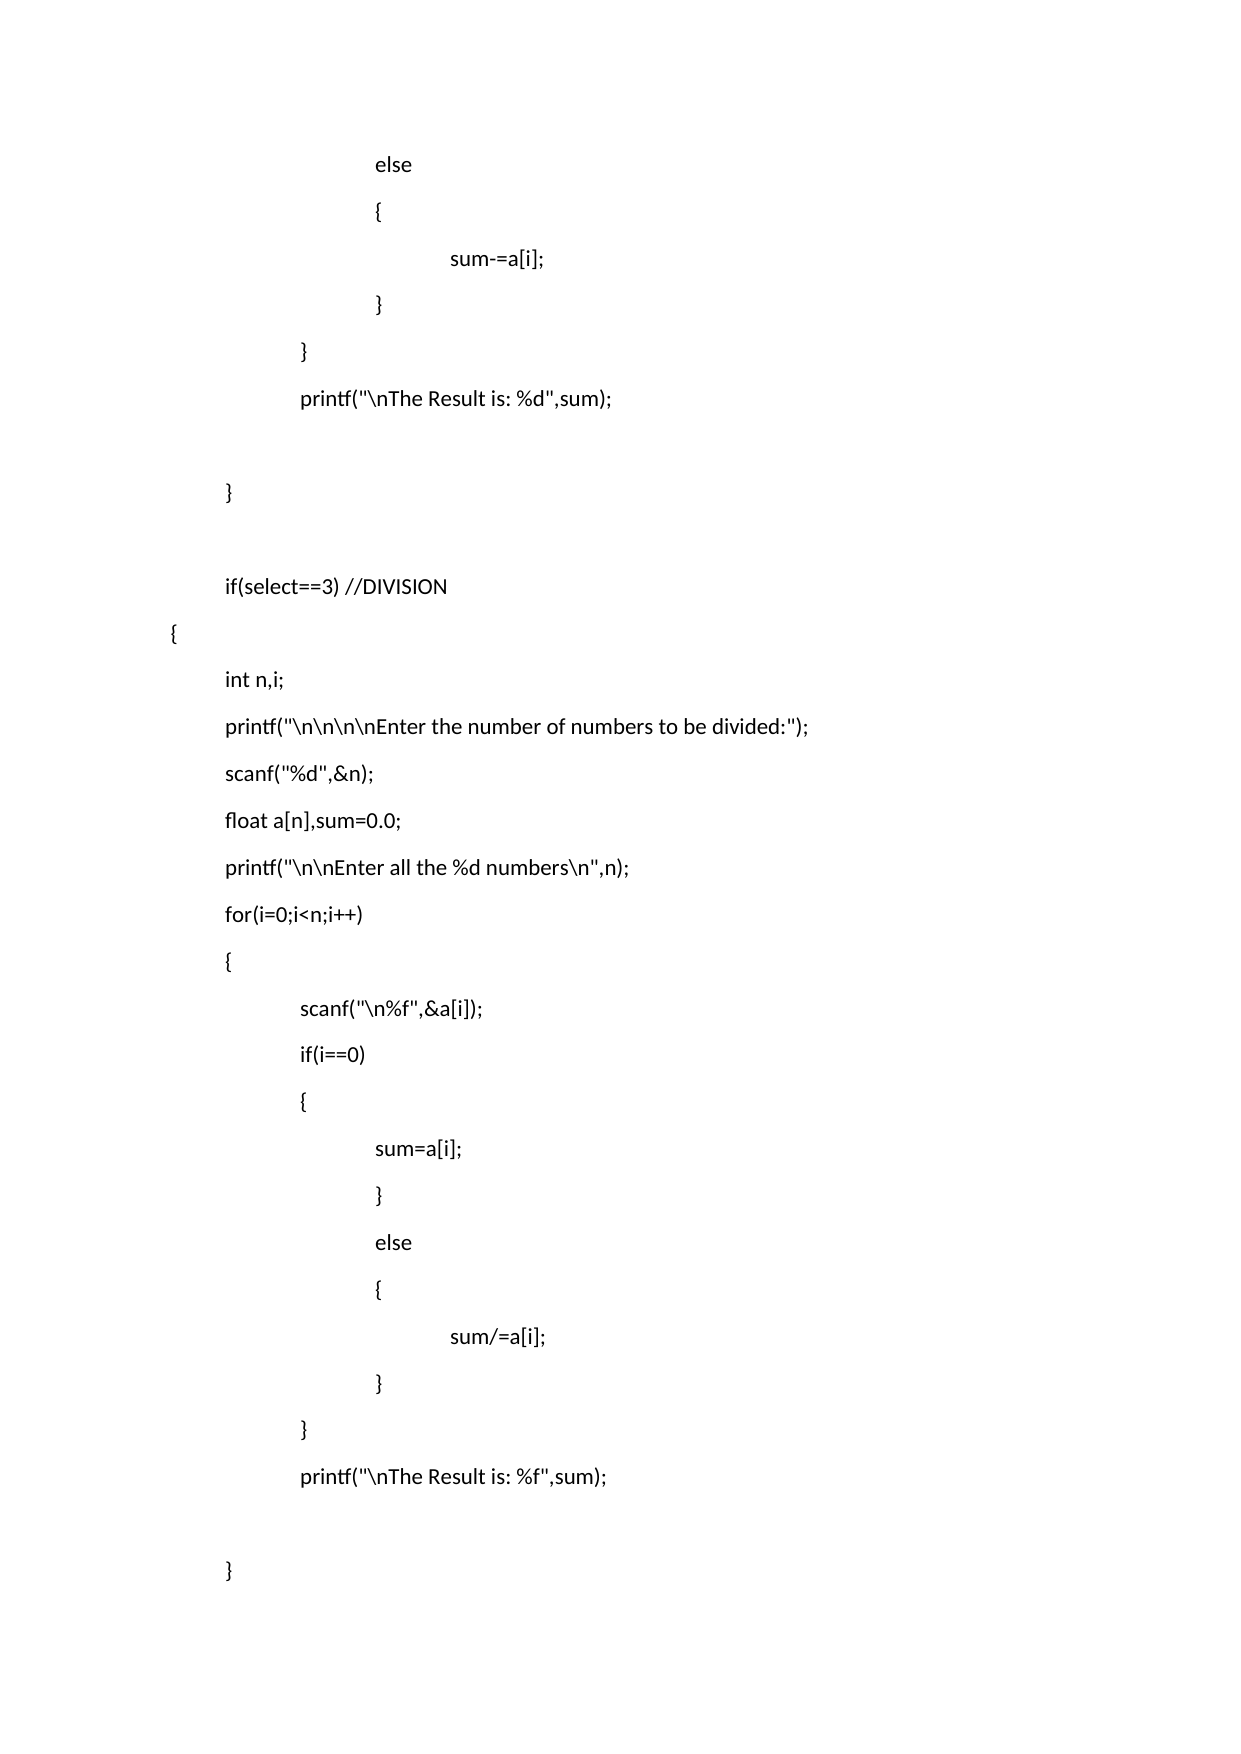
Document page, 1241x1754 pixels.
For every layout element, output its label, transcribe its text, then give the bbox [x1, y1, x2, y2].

text if(i==0) [150, 1041, 1090, 1069]
text { [150, 1087, 1090, 1116]
text } [150, 478, 1090, 506]
text else [150, 150, 1090, 178]
text { [150, 1275, 1090, 1303]
text { [150, 947, 1090, 975]
text } [150, 291, 1090, 319]
text printf("\n\nEnter all the %d numbers\n",n); [150, 853, 1090, 881]
text else [150, 1228, 1090, 1256]
text int n,i; [150, 666, 1090, 694]
text for(i=0;i<n;i++) [150, 900, 1090, 928]
text { [150, 619, 1090, 647]
text printf("\nThe Result is: %d",sum); [150, 384, 1090, 412]
text scanf("%d",&n); [150, 759, 1090, 787]
text sum/=a[i]; [150, 1322, 1090, 1350]
text scanf("\n%f",&a[i]); [150, 994, 1090, 1022]
text float a[n],sum=0.0; [150, 806, 1090, 834]
text } [150, 337, 1090, 366]
text } [150, 1416, 1090, 1444]
text } [150, 1556, 1090, 1584]
text } [150, 1369, 1090, 1397]
text if(select==3) //DIVISION [150, 572, 1090, 600]
text sum-=a[i]; [150, 244, 1090, 272]
text printf("\n\n\n\nEnter the number of numbers to be divided:"); [150, 712, 1090, 741]
text } [150, 1181, 1090, 1209]
text { [150, 197, 1090, 225]
text printf("\nThe Result is: %f",sum); [150, 1462, 1090, 1491]
text sum=a[i]; [150, 1134, 1090, 1162]
